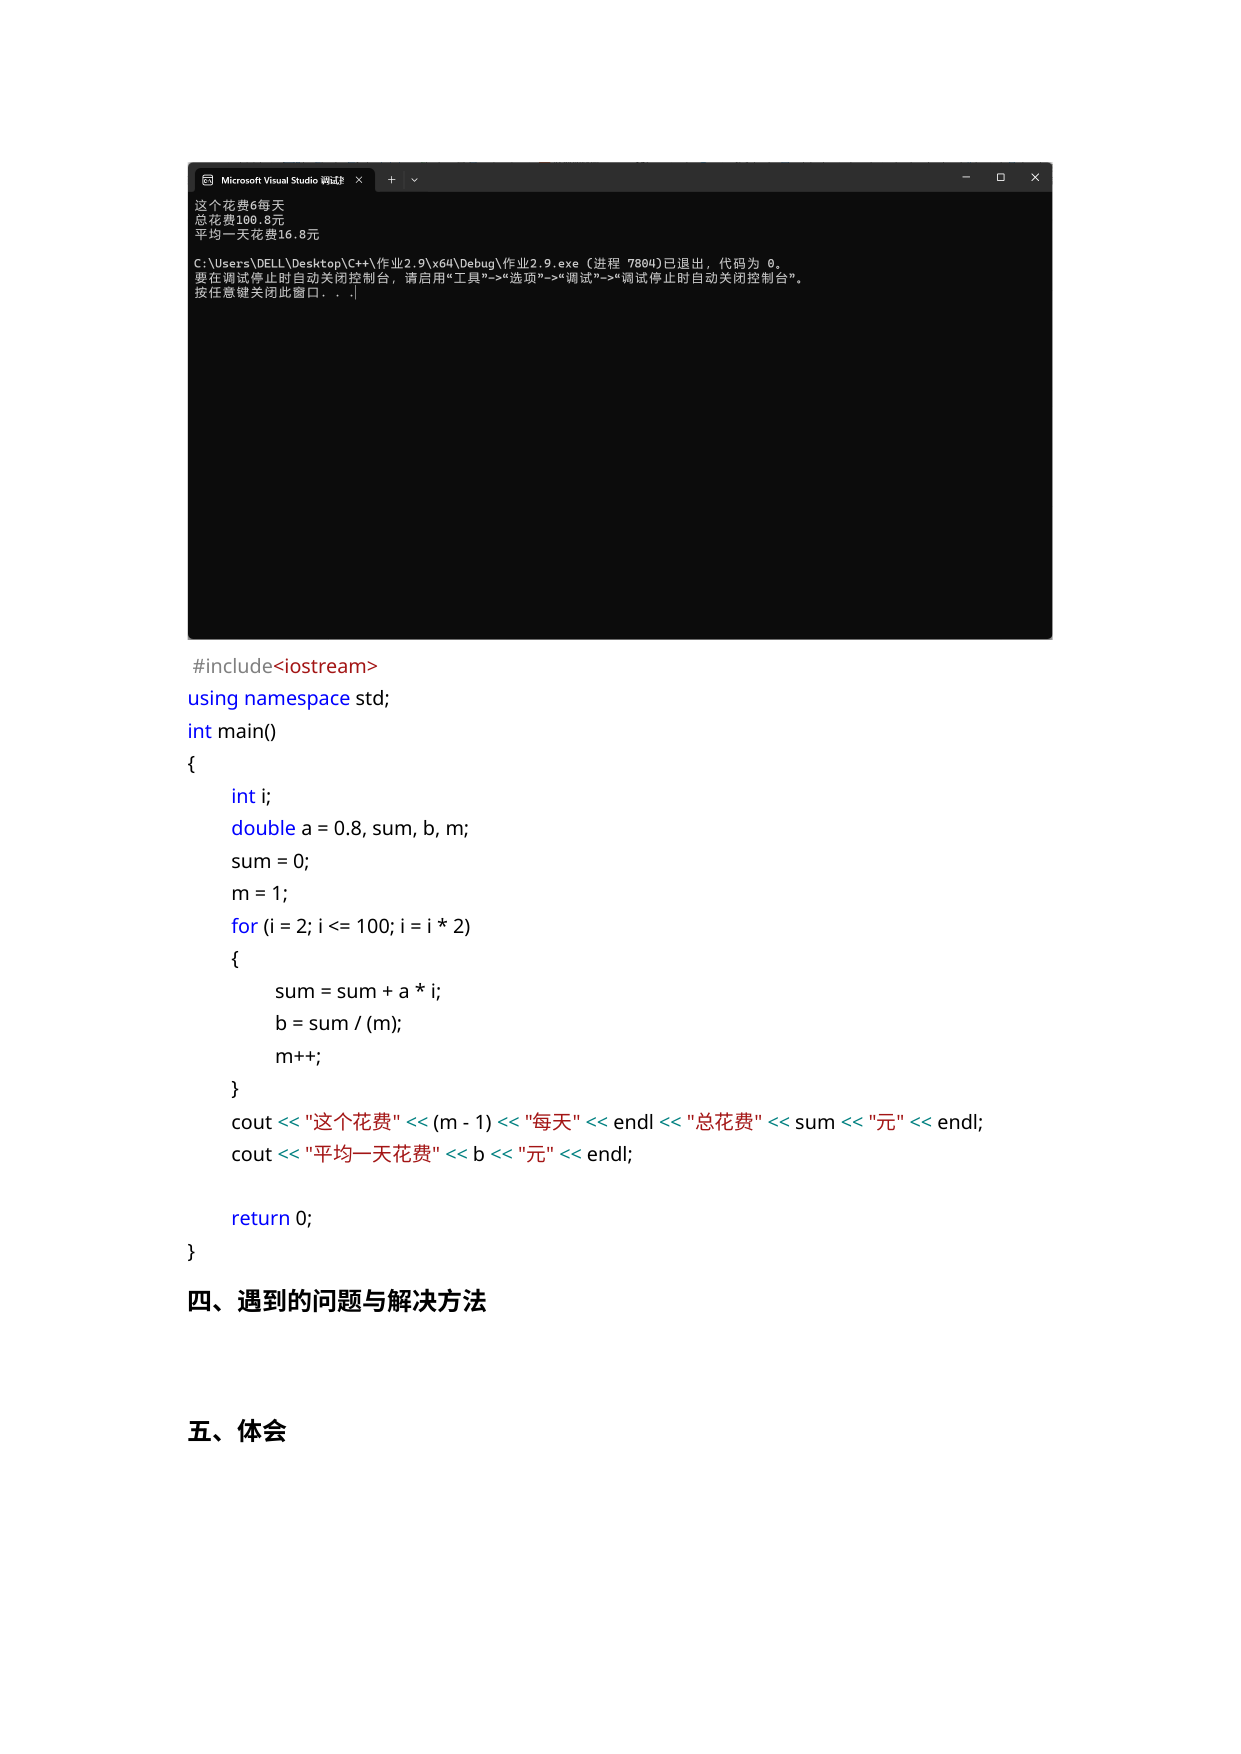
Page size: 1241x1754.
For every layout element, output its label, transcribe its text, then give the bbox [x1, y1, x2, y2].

text sum = 0; [187, 844, 1053, 877]
text for (i = 2; i <= 100; i = i * 2) [187, 909, 1053, 942]
text double a = 0.8, sum, b, m; [187, 812, 1053, 844]
text } [187, 1234, 1053, 1267]
text 四、遇到的问题与解决方法 [187, 1267, 1053, 1332]
text cout << "这个花费" << (m - 1) << "每天" << endl << "总花费" << sum << "元" << endl; [187, 1104, 1053, 1137]
picture [187, 162, 1053, 640]
text } [187, 1072, 1053, 1104]
text { [187, 942, 1053, 974]
text using namespace std; [187, 682, 1053, 714]
text #include<iostream> [187, 649, 1053, 682]
text { [187, 747, 1053, 779]
text m = 1; [187, 877, 1053, 909]
text b = sum / (m); [187, 1007, 1053, 1039]
text 五、体会 [187, 1397, 1053, 1462]
text m++; [187, 1039, 1053, 1072]
text return 0; [187, 1202, 1053, 1234]
text int main() [187, 714, 1053, 747]
text sum = sum + a * i; [187, 974, 1053, 1007]
text cout << "平均一天花费" << b << "元" << endl; [187, 1137, 1053, 1169]
text int i; [187, 779, 1053, 812]
